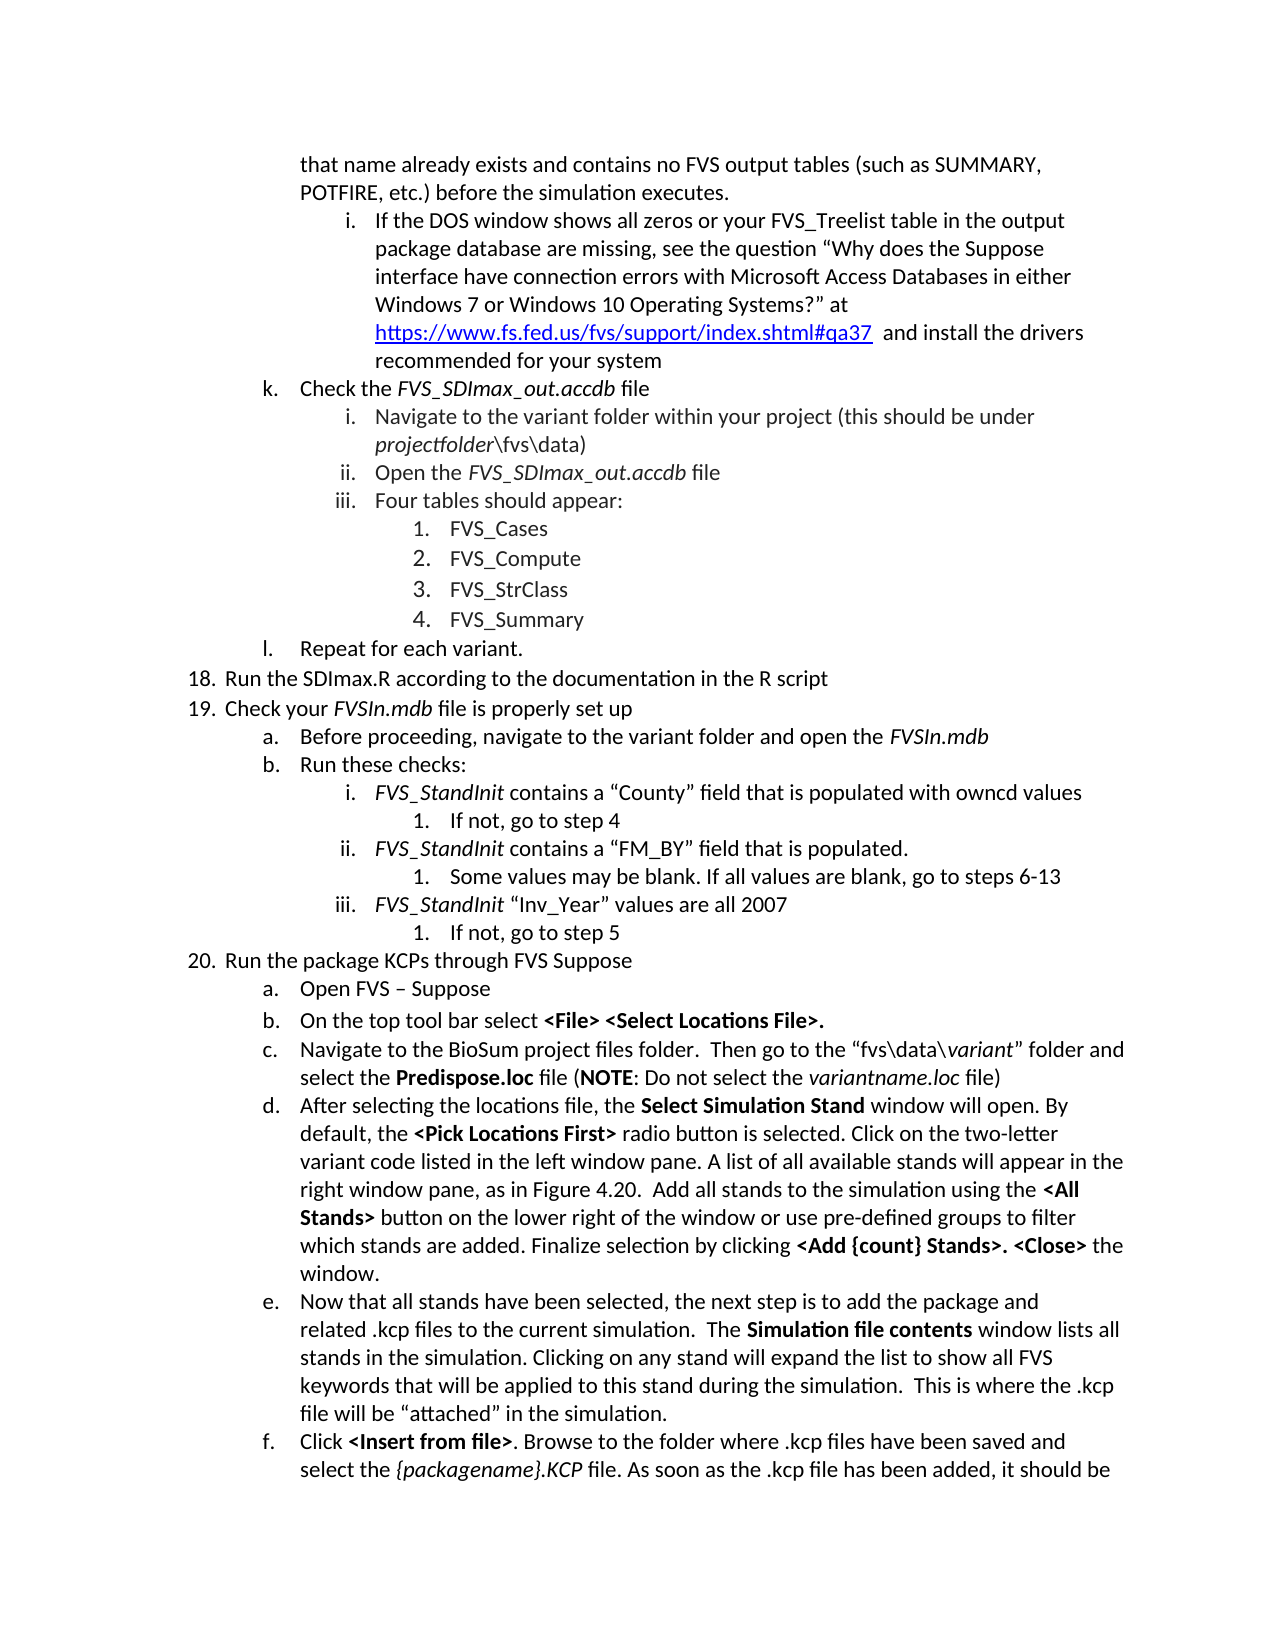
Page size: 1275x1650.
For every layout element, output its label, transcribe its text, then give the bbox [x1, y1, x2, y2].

list Run the SDImax.R according to the documentation in the R script [187, 664, 1125, 692]
list Check your FVSIn.mdb file is properly set up [187, 694, 1125, 722]
list FVS_StandInit contains a “County” field that is populated with owncd values [356, 778, 1125, 806]
list FVS_StandInit contains a “FM_BY” field that is populated. [356, 834, 1125, 862]
list FVS_Summary [412, 603, 1125, 634]
list Navigate to the variant folder within your project (this should be under projectfolder\fvs\data) [356, 402, 1125, 458]
list FVS_Compute [412, 542, 1125, 573]
list Run the package KCPs through FVS Suppose [187, 946, 1125, 974]
list If not, go to step 4 [412, 806, 1125, 834]
list On the top tool bar select <File> <Select Locations File>. [262, 1007, 1125, 1035]
list Open FVS – Suppose [262, 974, 1125, 1002]
list Now that all stands have been selected, the next step is to add the package and related .kcp files to the current simulation. The Simulation file contents window lists all stands in the simulation. Clicking on any stand will expand the list to show all FVS keywords that will be applied to this stand during the simulation. This is where the .kcp file will be “attached” in the simulation. [262, 1287, 1125, 1427]
list FVS_StrClass [412, 573, 1125, 603]
list Run these checks: [262, 750, 1125, 778]
list Some values may be blank. If all values are blank, go to steps 6-13 [412, 862, 1125, 890]
list Check the FVS_SDImax_out.accdb file [262, 374, 1125, 402]
list Navigate to the BioSum project files folder. Then go to the “fvs\data\variant” folder and select the Predispose.loc file (NOTE: Do not select the variantname.loc file) [262, 1035, 1125, 1091]
list Open the FVS_SDImax_out.accdb file [356, 458, 1125, 486]
list FVS_Cases [412, 514, 1125, 542]
list Before proceeding, navigate to the variant folder and open the FVSIn.mdb [262, 722, 1125, 750]
list If the DOS window shows all zeros or your FVS_Treelist table in the output package database are missing, see the question “Why does the Suppose interface have connection errors with Microsoft Access Databases in either Windows 7 or Windows 10 Operating Systems?” at https://www.fs.fed.us/fvs/support/index.shtml#qa37 and install the drivers recommended for your system [356, 206, 1125, 374]
list Four tables should appear: [356, 486, 1125, 514]
list Repeat for each variant. [262, 634, 1125, 662]
list After selecting the locations file, the Select Simulation Stand window will open. By default, the <Pick Locations First> radio button is selected. Click on the two-letter variant code listed in the left window pane. A list of all available stands will appear in the right window pane, as in Figure 4.20. Add all stands to the simulation using the <All Stands> button on the lower right of the window or use pre-defined groups to filter which stands are added. Finalize selection by clicking <Add {count} Stands>. <Close> the window. [262, 1091, 1125, 1287]
list FVS_StandInit “Inv_Year” values are all 2007 [356, 890, 1125, 918]
list If not, go to step 5 [412, 918, 1125, 946]
